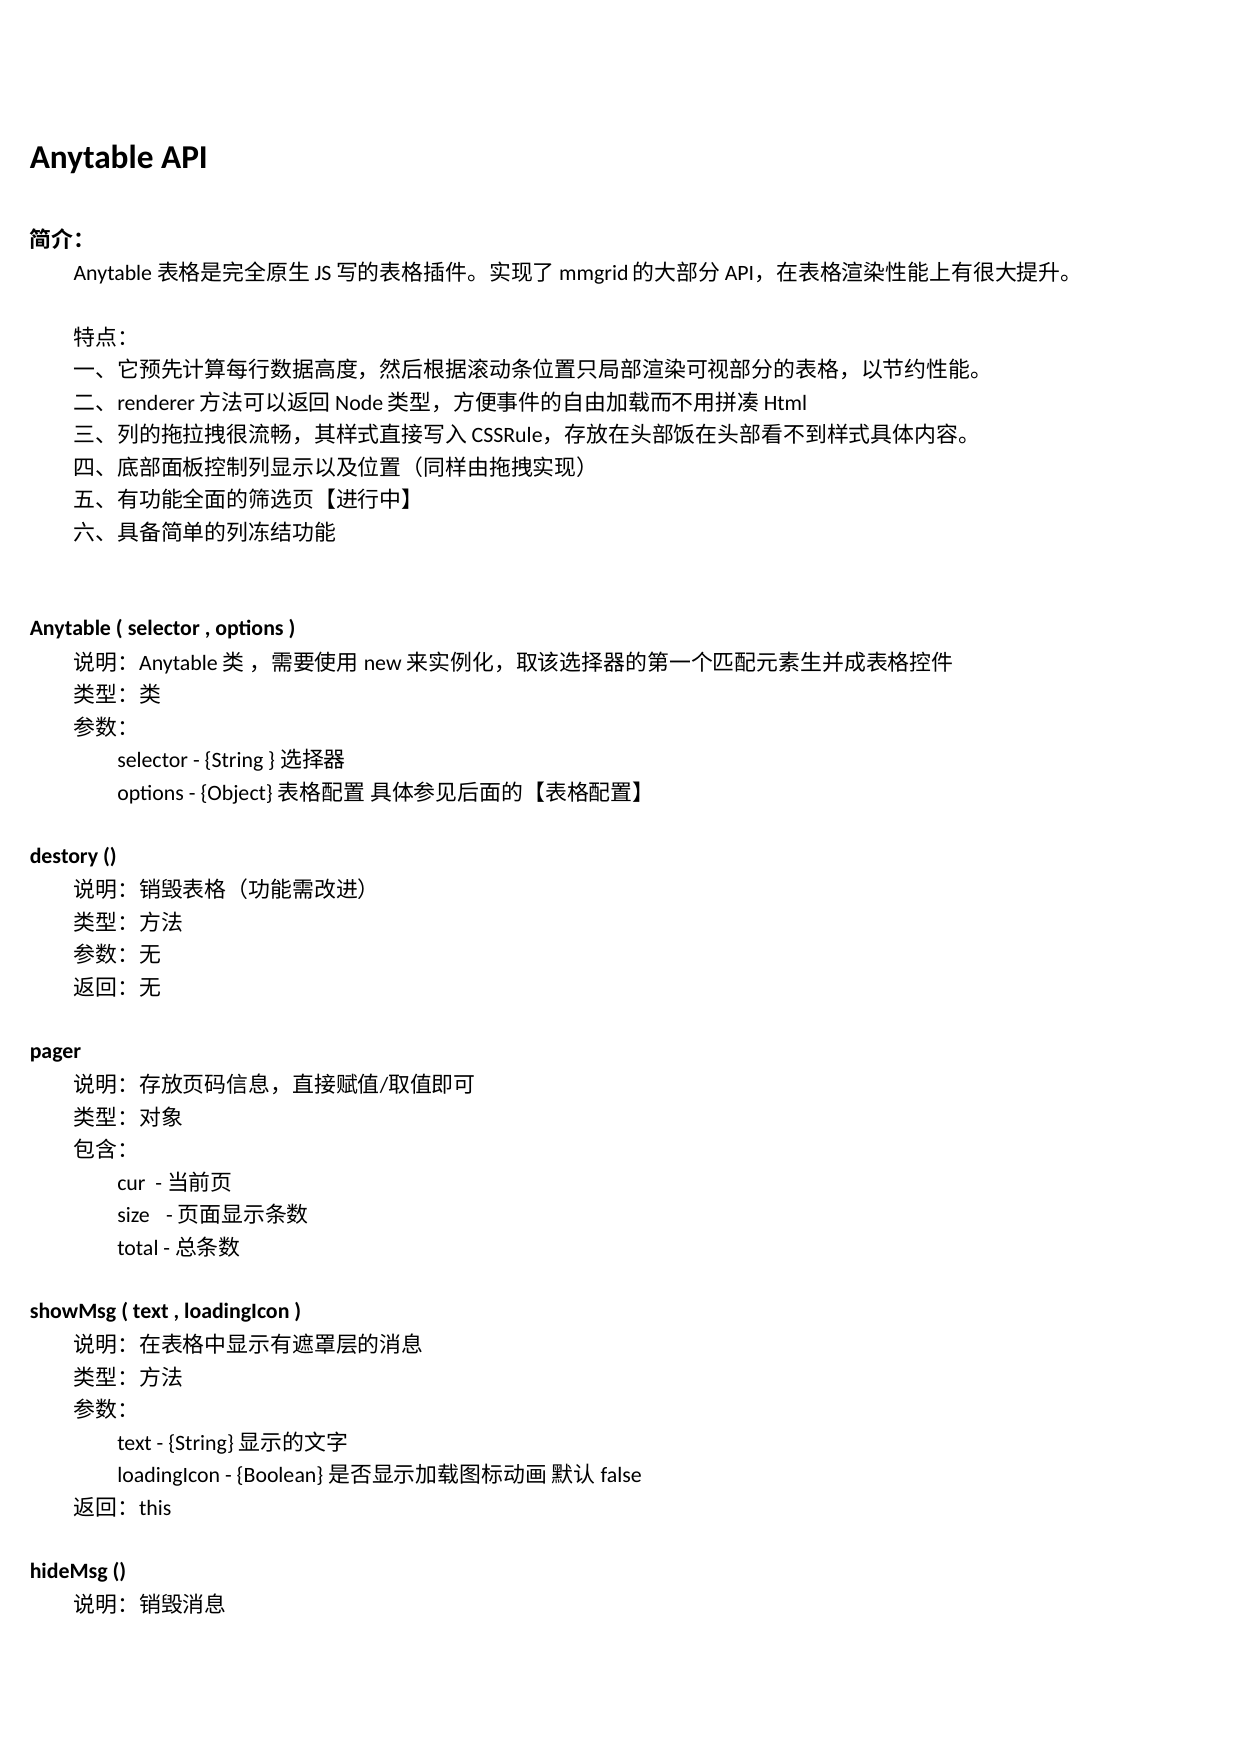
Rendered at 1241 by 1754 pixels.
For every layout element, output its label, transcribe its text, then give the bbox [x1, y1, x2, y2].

text total - 总条数 [73, 1229, 1211, 1262]
text 类型：类 [29, 677, 1211, 709]
text 说明：销毁消息 [29, 1587, 1211, 1619]
text 六、具备简单的列冻结功能 [29, 514, 1211, 547]
text cur - 当前页 [73, 1164, 1211, 1197]
text destory () [29, 839, 1211, 872]
text 四、底部面板控制列显示以及位置（同样由拖拽实现） [29, 449, 1211, 482]
text 参数： [29, 709, 1211, 742]
text hideMsg () [29, 1554, 1211, 1587]
text 说明：Anytable 类 ，需要使用 new 来实例化，取该选择器的第一个匹配元素生并成表格控件 [29, 644, 1211, 677]
text 类型：对象 [29, 1099, 1211, 1132]
text size - 页面显示条数 [73, 1197, 1211, 1229]
text 包含： [29, 1132, 1211, 1164]
text 类型：方法 [29, 1359, 1211, 1392]
text pager [29, 1034, 1211, 1067]
text 五、有功能全面的筛选页【进行中】 [29, 482, 1211, 514]
text 二、renderer方法可以返回Node类型，方便事件的自由加载而不用拼凑Html [29, 384, 1211, 417]
text 简介： [29, 222, 1211, 254]
text 说明：在表格中显示有遮罩层的消息 [29, 1327, 1211, 1359]
text 参数：无 [29, 937, 1211, 969]
text 说明：销毁表格（功能需改进） [29, 872, 1211, 904]
text text - {String} 显示的文字 [73, 1424, 1211, 1457]
text Anytable 表格是完全原生JS写的表格插件。实现了mmgrid的大部分API，在表格渲染性能上有很大提升。 [29, 254, 1211, 287]
text 返回：this [29, 1489, 1211, 1522]
text 说明：存放页码信息，直接赋值/取值即可 [29, 1067, 1211, 1099]
text Anytable ( selector , options ) [29, 612, 1211, 644]
text options - {Object} 表格配置 具体参见后面的【表格配置】 [73, 774, 1211, 807]
text loadingIcon - {Boolean} 是否显示加载图标动画 默认 false [73, 1457, 1211, 1489]
text selector - {String } 选择器 [73, 742, 1211, 774]
text 一、它预先计算每行数据高度，然后根据滚动条位置只局部渲染可视部分的表格，以节约性能。 [29, 352, 1211, 384]
text showMsg ( text , loadingIcon ) [29, 1294, 1211, 1327]
text 类型：方法 [29, 904, 1211, 937]
text 返回：无 [29, 969, 1211, 1002]
text 特点： [29, 319, 1211, 352]
text 参数： [29, 1392, 1211, 1424]
text Anytable API [29, 124, 1211, 189]
text 三、列的拖拉拽很流畅，其样式直接写入CSSRule，存放在头部饭在头部看不到样式具体内容。 [29, 417, 1211, 449]
